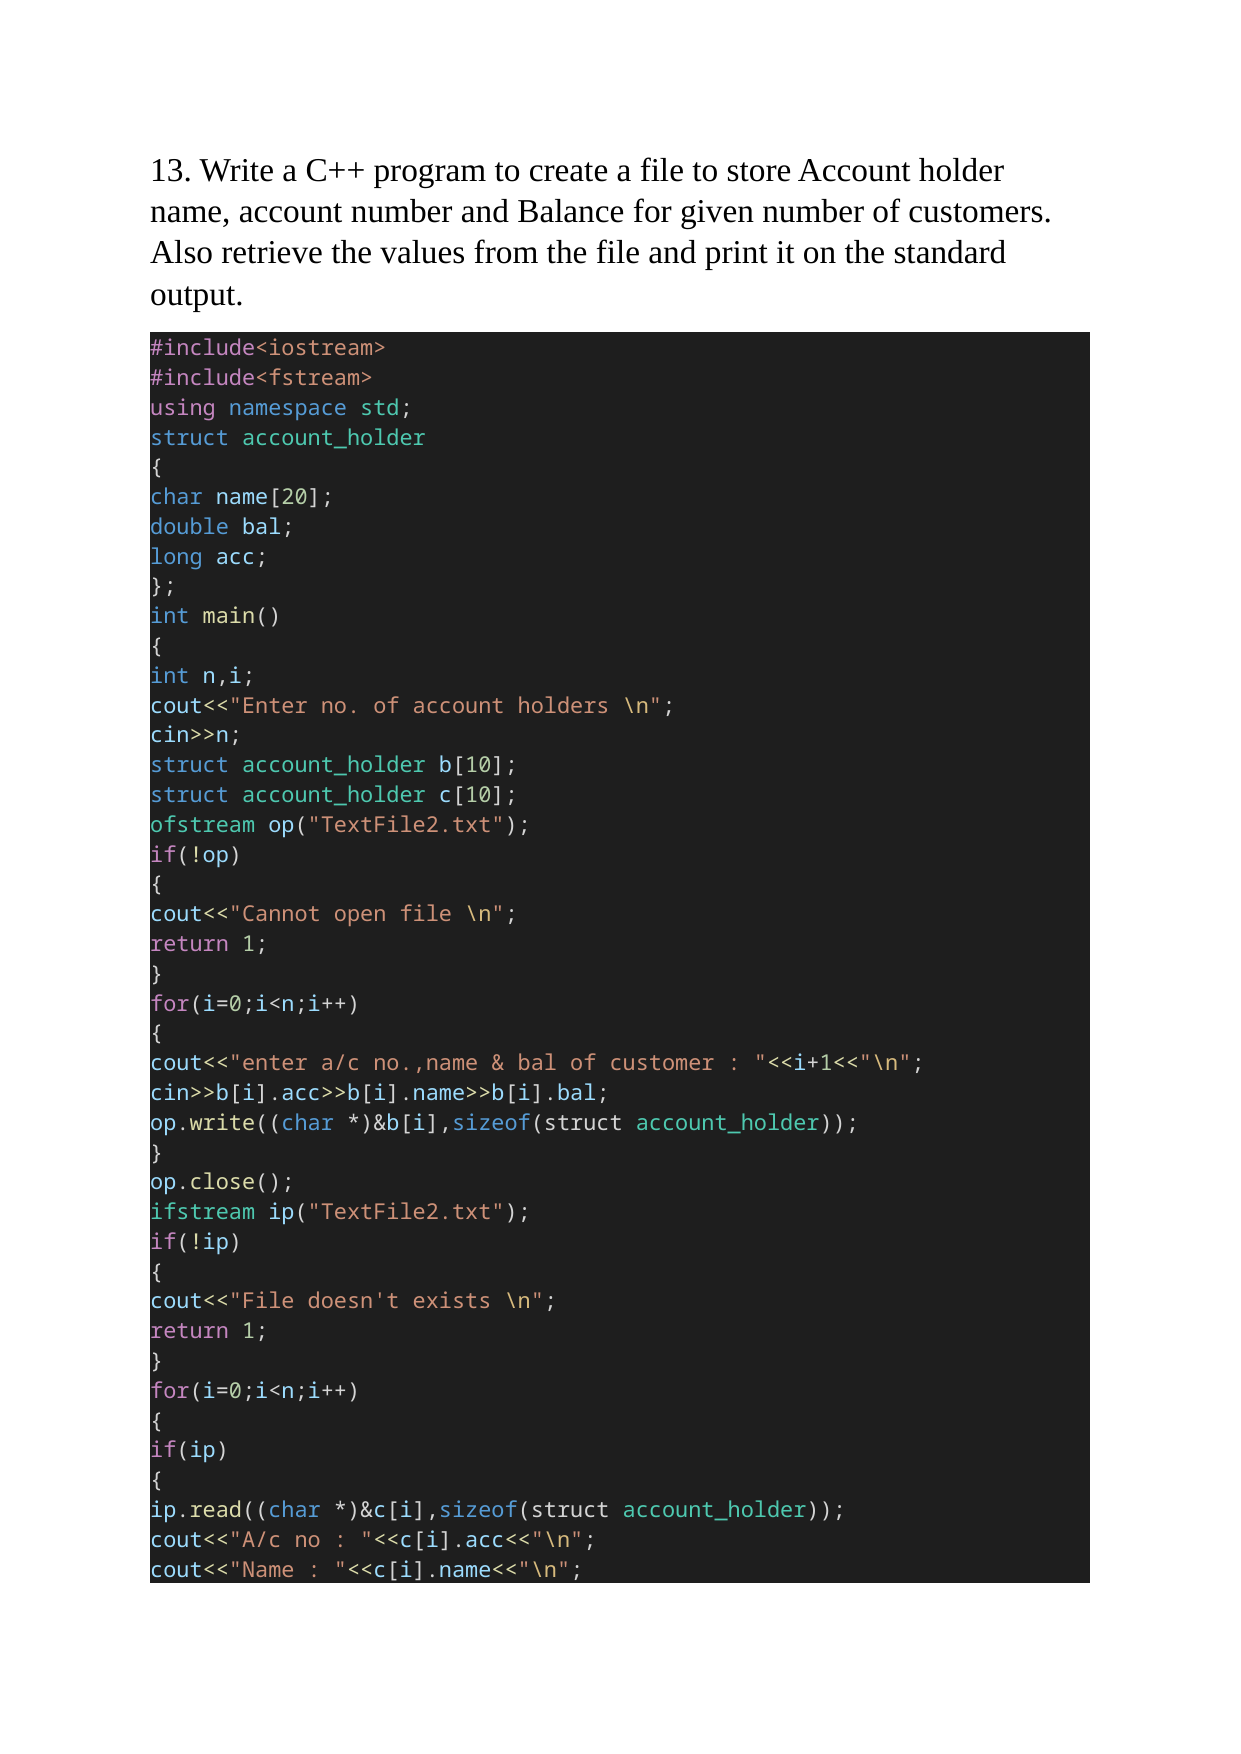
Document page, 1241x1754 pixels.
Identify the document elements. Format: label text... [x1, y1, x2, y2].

text { [150, 1256, 1090, 1285]
text op.close(); [150, 1166, 1090, 1196]
text for(i=0;i<n;i++) [150, 987, 1090, 1017]
text 13. Write a C++ program to create a file to store Account holder name, account number and Balance for given number of customers. Also retrieve the values from the file and print it on the standard output. [150, 150, 1090, 312]
text struct account_holder [150, 421, 1090, 451]
text #include<iostream> [150, 332, 1090, 362]
text for(i=0;i<n;i++) [150, 1375, 1090, 1404]
text double bal; [150, 511, 1090, 541]
text cout<<"A/c no : "<<c[i].acc<<"\n"; [150, 1524, 1090, 1553]
text cout<<"Enter no. of account holders \n"; [150, 689, 1090, 719]
text struct account_holder c[10]; [150, 779, 1090, 809]
text } [150, 1345, 1090, 1375]
text struct account_holder b[10]; [150, 749, 1090, 779]
text { [150, 1404, 1090, 1434]
text int main() [150, 600, 1090, 630]
text { [150, 1017, 1090, 1047]
text } [150, 1136, 1090, 1166]
text if(!ip) [150, 1226, 1090, 1256]
text cout<<"enter a/c no.,name & bal of customer : "<<i+1<<"\n"; [150, 1047, 1090, 1077]
text }; [150, 570, 1090, 600]
text { [150, 868, 1090, 898]
text { [150, 630, 1090, 660]
text cout<<"Name : "<<c[i].name<<"\n"; [150, 1553, 1090, 1583]
text return 1; [150, 928, 1090, 958]
text long acc; [150, 541, 1090, 570]
text char name[20]; [150, 481, 1090, 511]
text if(!op) [150, 838, 1090, 868]
text cin>>n; [150, 719, 1090, 749]
text } [150, 958, 1090, 987]
text cin>>b[i].acc>>b[i].name>>b[i].bal; [150, 1077, 1090, 1107]
text cout<<"Cannot open file \n"; [150, 898, 1090, 928]
text cout<<"File doesn't exists \n"; [150, 1285, 1090, 1315]
text ofstream op("TextFile2.txt"); [150, 809, 1090, 838]
text if(ip) [150, 1434, 1090, 1464]
text using namespace std; [150, 392, 1090, 421]
text return 1; [150, 1315, 1090, 1345]
text ifstream ip("TextFile2.txt"); [150, 1196, 1090, 1226]
text #include<fstream> [150, 362, 1090, 392]
text { [150, 451, 1090, 481]
text int n,i; [150, 660, 1090, 689]
text { [150, 1464, 1090, 1494]
text ip.read((char *)&c[i],sizeof(struct account_holder)); [150, 1494, 1090, 1524]
text op.write((char *)&b[i],sizeof(struct account_holder)); [150, 1107, 1090, 1136]
